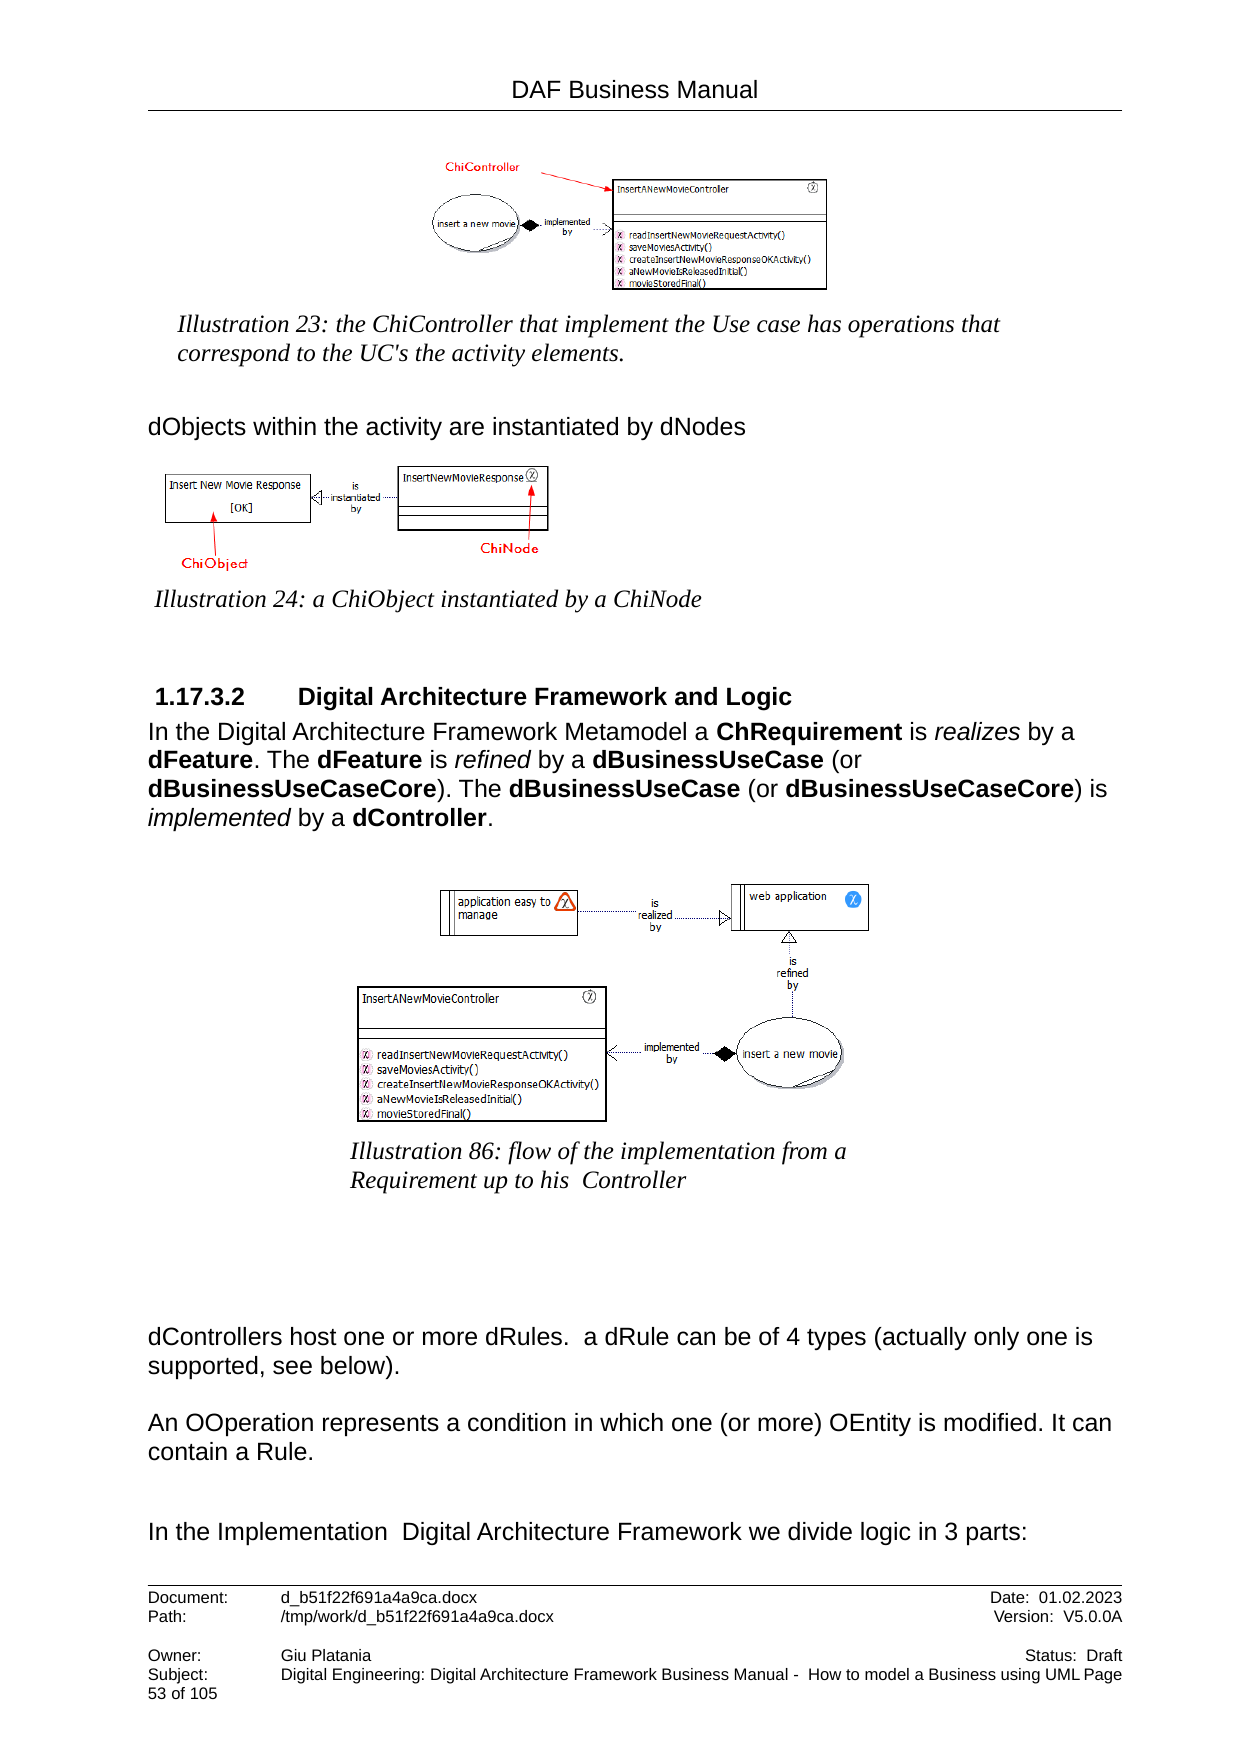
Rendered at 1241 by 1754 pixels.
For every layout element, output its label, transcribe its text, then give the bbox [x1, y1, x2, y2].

picture [350, 872, 882, 1124]
picture [154, 453, 568, 572]
text dControllers host one or more dRules. a dRule can be of 4 types (actually only one is supported, see below). [148, 1322, 1122, 1379]
text In the Digital Architecture Framework Metamodel a ChRequirement is realizes by a dFeature. The dFeature is refined by a dBusinessUseCase (or dBusinessUseCaseCore). The dBusinessUseCase (or dBusinessUseCaseCore) is implemented by a dController. [148, 717, 1122, 832]
subtitle Digital Architecture Framework and Logic [148, 682, 1122, 710]
text An OOperation represents a condition in which one (or more) OEntity is modified. It can contain a Rule. [148, 1408, 1122, 1466]
text In the Implementation Digital Architecture Framework we divide logic in 3 parts: [148, 1517, 1122, 1546]
picture [428, 153, 842, 297]
text dObjects within the activity are instantiated by dNodes [148, 412, 1122, 441]
